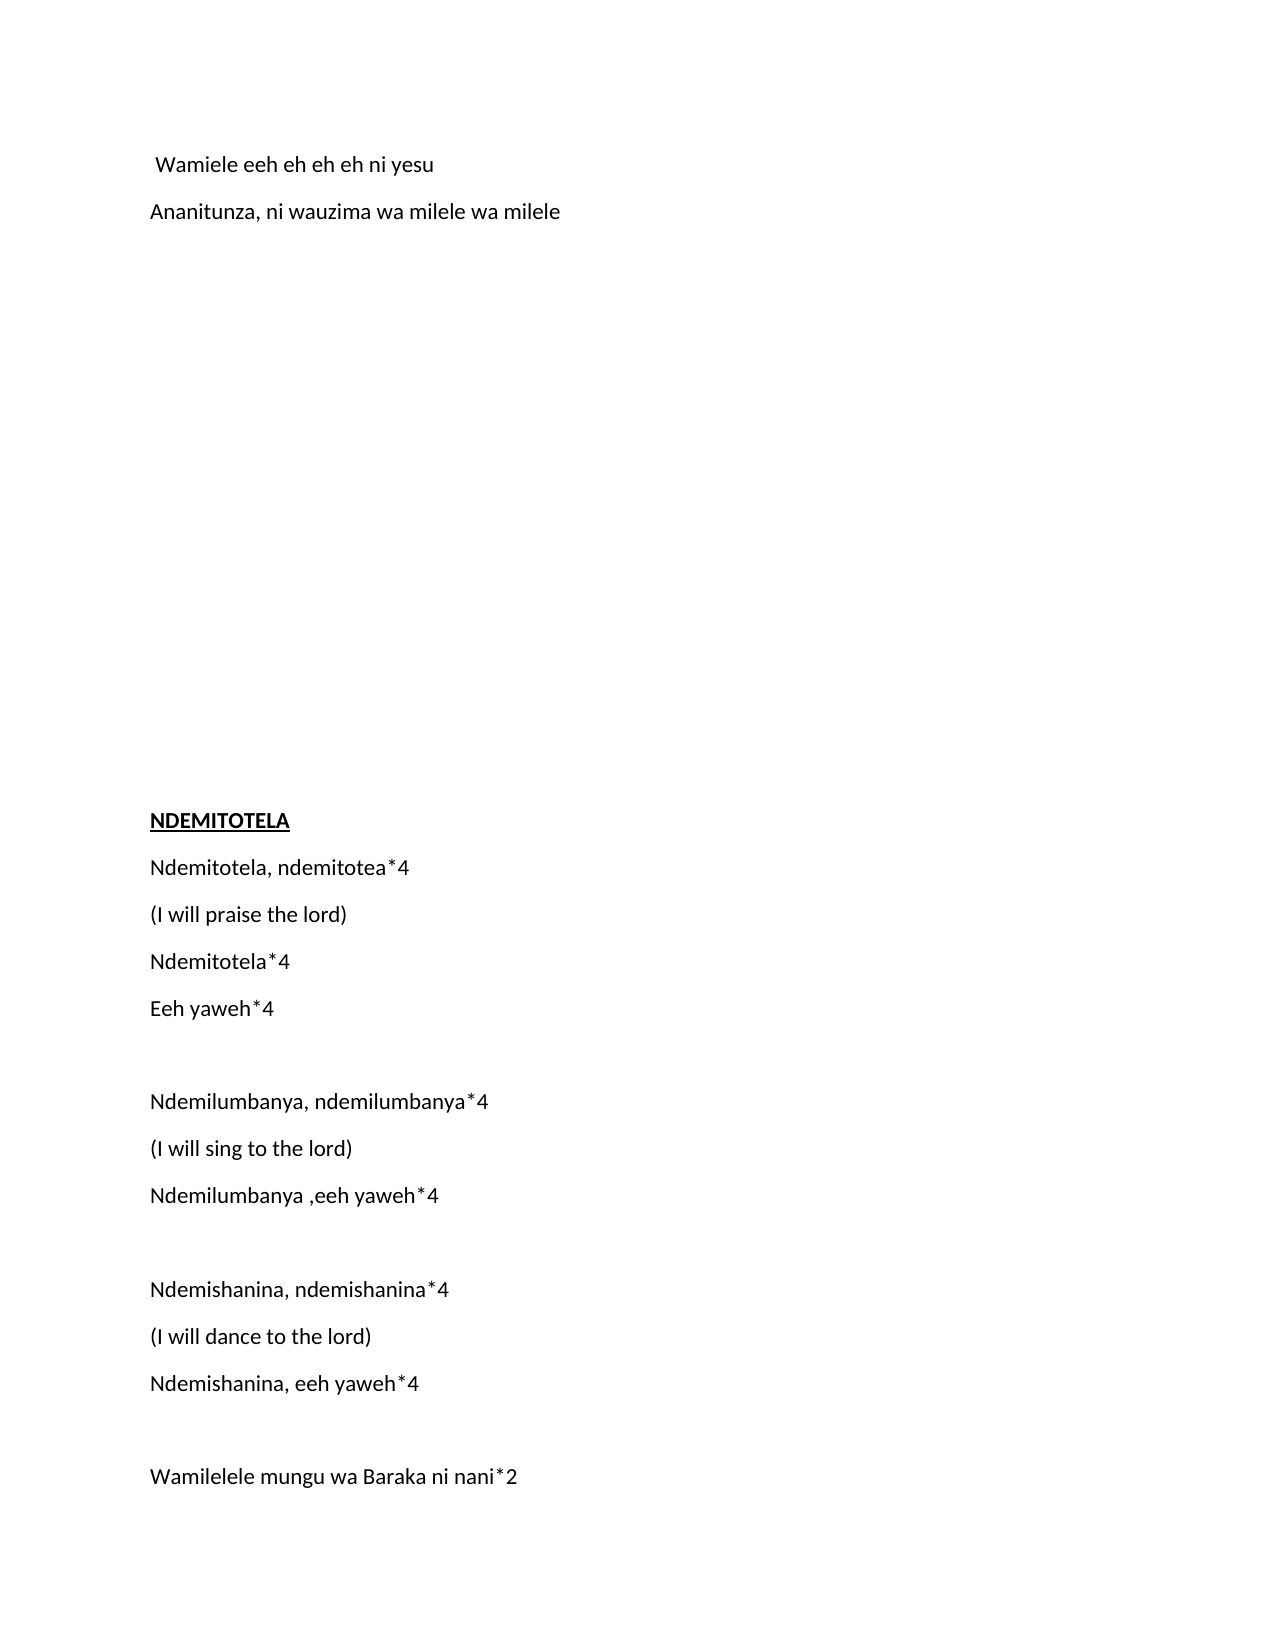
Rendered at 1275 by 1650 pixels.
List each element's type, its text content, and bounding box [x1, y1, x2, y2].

text (I will sing to the lord) [150, 1134, 1125, 1162]
text Wamilelele mungu wa Baraka ni nani*2 [150, 1462, 1125, 1491]
text Ndemilumbanya ,eeh yaweh*4 [150, 1181, 1125, 1209]
text Ndemishanina, ndemishanina*4 [150, 1275, 1125, 1303]
text (I will dance to the lord) [150, 1322, 1125, 1350]
text NDEMITOTELA [150, 806, 1125, 834]
text Ananitunza, ni wauzima wa milele wa milele [150, 197, 1125, 225]
text Ndemitotela, ndemitotea*4 [150, 853, 1125, 881]
text Ndemilumbanya, ndemilumbanya*4 [150, 1087, 1125, 1116]
text Wamiele eeh eh eh eh ni yesu [150, 150, 1125, 178]
text (I will praise the lord) [150, 900, 1125, 928]
text Ndemitotela*4 [150, 947, 1125, 975]
text Ndemishanina, eeh yaweh*4 [150, 1369, 1125, 1397]
text Eeh yaweh*4 [150, 994, 1125, 1022]
